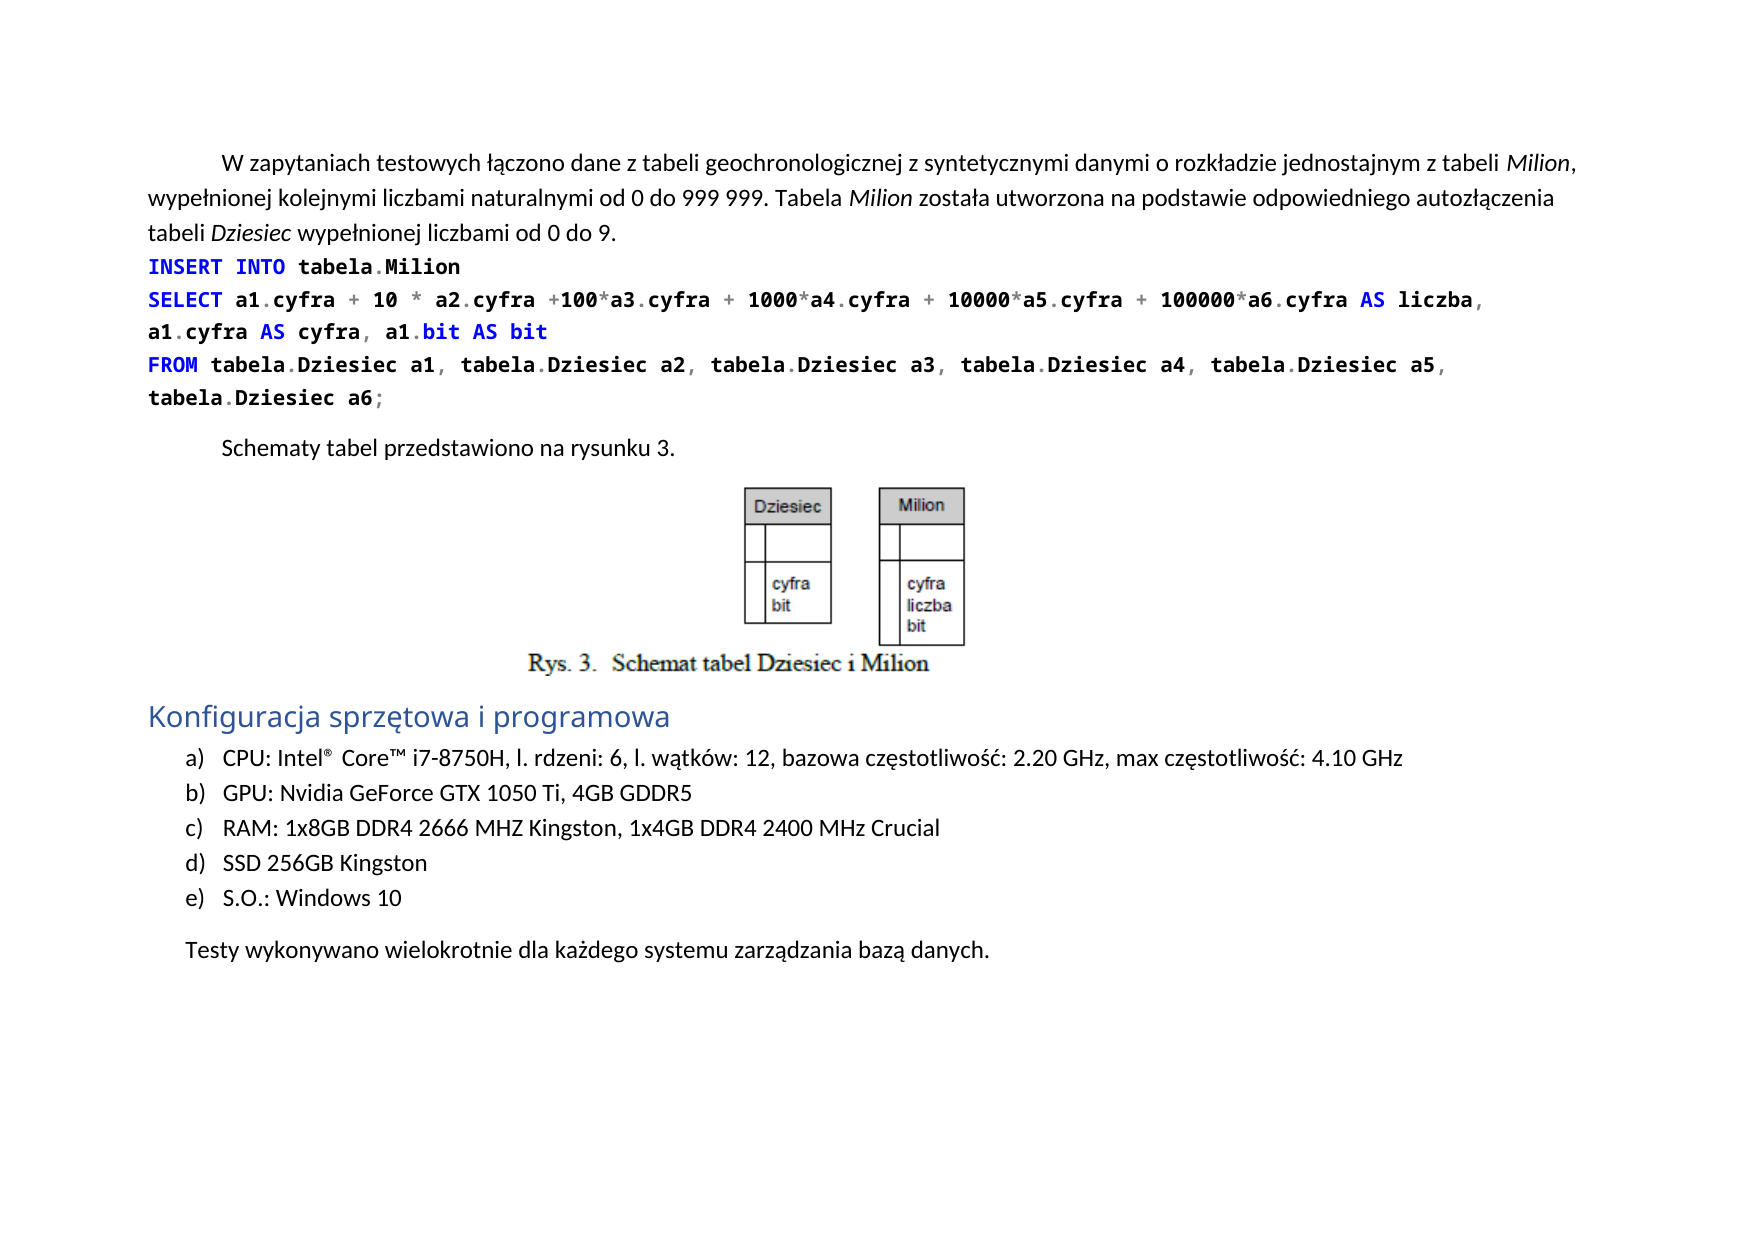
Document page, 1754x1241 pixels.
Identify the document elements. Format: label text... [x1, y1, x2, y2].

text W zapytaniach testowych łączono dane z tabeli geochronologicznej z syntetycznymi danymi o rozkładzie jednostajnym z tabeli Milion, wypełnionej kolejnymi liczbami naturalnymi od 0 do 999 999. Tabela Milion została utworzona na podstawie odpowiedniego autozłączenia tabeli Dziesiec wypełnionej liczbami od 0 do 9. INSERT INTO tabela.Milion SELECT a1.cyfra + 10 * a2.cyfra +100*a3.cyfra + 1000*a4.cyfra + 10000*a5.cyfra + 100000*a6.cyfra AS liczba, a1.cyfra AS cyfra, a1.bit AS bit FROM tabela.Dziesiec a1, tabela.Dziesiec a2, tabela.Dziesiec a3, tabela.Dziesiec a4, tabela.Dziesiec a5, tabela.Dziesiec a6; [148, 148, 1606, 411]
list GPU: Nvidia GeForce GTX 1050 Ti, 4GB GDDR5 [185, 777, 1606, 808]
subtitle Konfiguracja sprzętowa i programowa [148, 697, 1606, 736]
list RAM: 1x8GB DDR4 2666 MHZ Kingston, 1x4GB DDR4 2400 MHz Crucial [185, 812, 1606, 843]
text Schematy tabel przedstawiono na rysunku 3. [148, 432, 1606, 462]
text Testy wykonywano wielokrotnie dla każdego systemu zarządzania bazą danych. [185, 934, 1606, 964]
list S.O.: Windows 10 [185, 882, 1606, 913]
list CPU: Intel® Core™ i7-8750H, l. rdzeni: 6, l. wątków: 12, bazowa częstotliwość: 2.20 GHz, max częstotliwość: 4.10 GHz [185, 742, 1606, 773]
list SSD 256GB Kingston [185, 847, 1606, 878]
picture [516, 483, 1238, 676]
